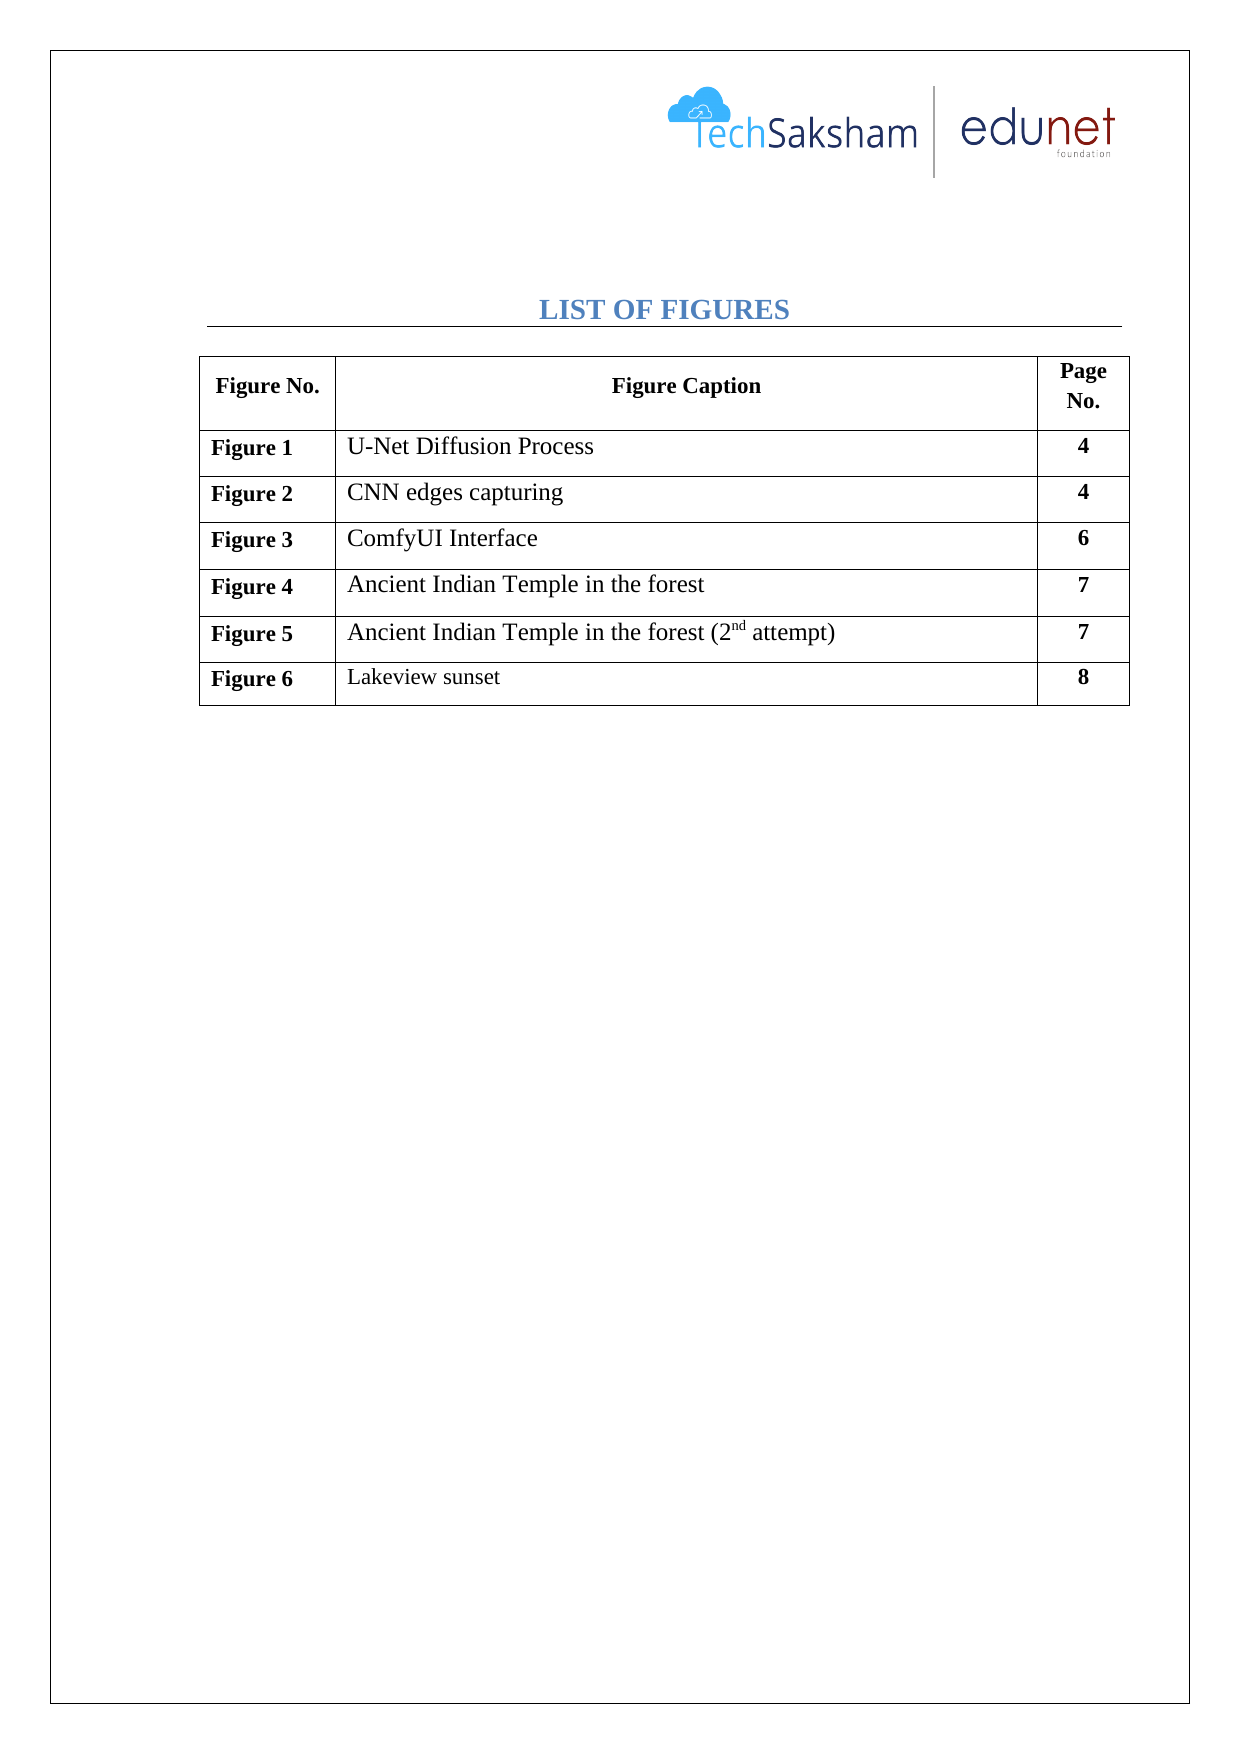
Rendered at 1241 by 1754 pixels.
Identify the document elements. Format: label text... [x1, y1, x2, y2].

table_cell 8 [1038, 663, 1129, 705]
table_cell [200, 431, 335, 476]
table_cell [200, 570, 335, 616]
text LIST OF FIGURES [207, 292, 1122, 326]
table_cell [200, 477, 335, 522]
table_cell ComfyUI Interface [336, 523, 1037, 568]
table_cell 4 [1038, 431, 1129, 476]
table_cell [200, 663, 335, 705]
table_cell Ancient Indian Temple in the forest [336, 570, 1037, 616]
table_cell [200, 617, 335, 662]
table_cell Ancient Indian Temple in the forest (2nd attempt) [336, 617, 1037, 662]
table_header Figure Caption [336, 357, 1037, 430]
table_header Figure No. [200, 357, 335, 430]
table_cell [200, 523, 335, 568]
table_cell CNN edges capturing [336, 477, 1037, 522]
table_cell 7 [1038, 617, 1129, 662]
table_header Page No. [1038, 357, 1129, 430]
table_cell 7 [1038, 570, 1129, 616]
table_cell Lakeview sunset [336, 663, 1037, 705]
picture [955, 100, 1122, 164]
table_cell U-Net Diffusion Process [336, 431, 1037, 476]
table_cell 4 [1038, 477, 1129, 522]
table_cell 6 [1038, 523, 1129, 568]
picture [662, 79, 923, 154]
